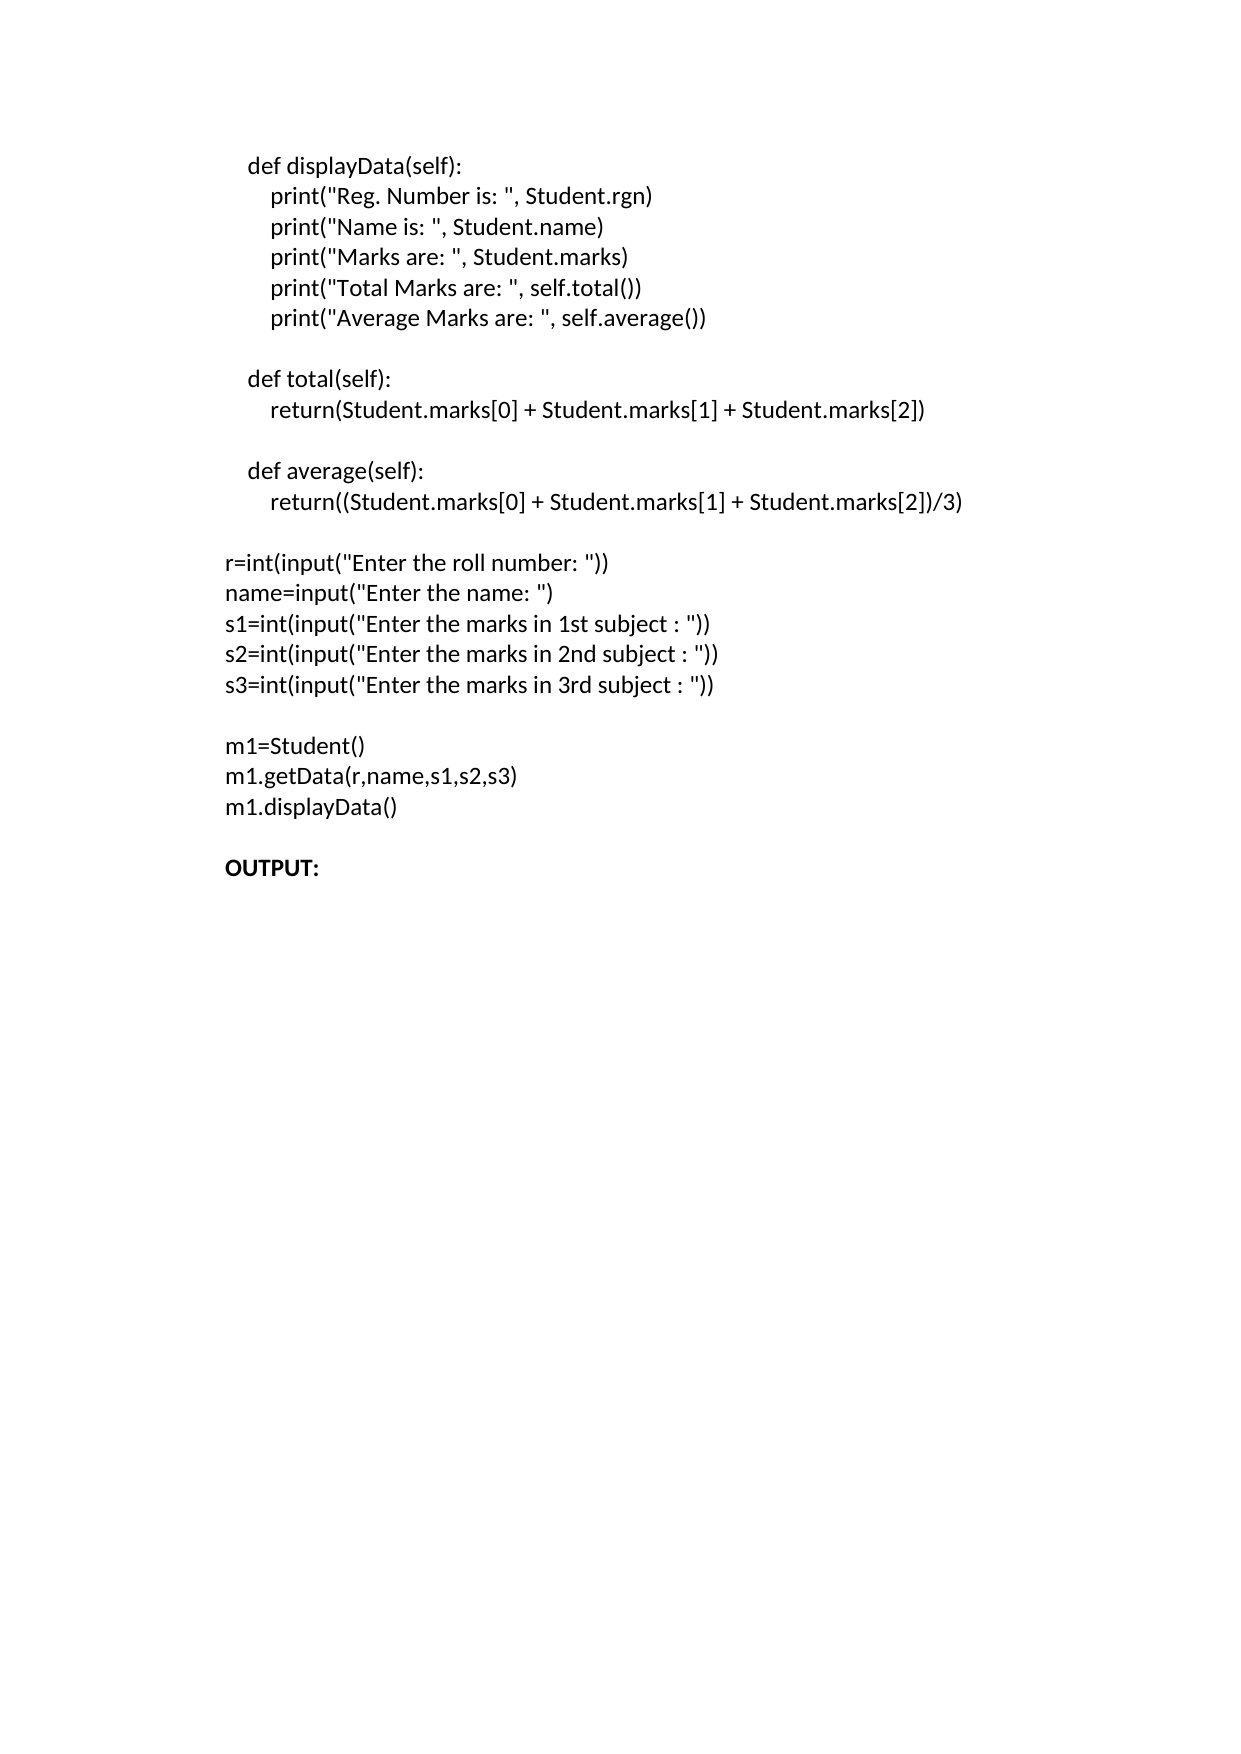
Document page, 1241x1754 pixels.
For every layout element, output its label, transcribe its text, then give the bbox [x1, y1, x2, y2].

text print("Reg. Number is: ", Student.rgn) [225, 181, 1053, 211]
text OUTPUT: [225, 852, 1053, 882]
text def average(self): [225, 455, 1053, 486]
text print("Name is: ", Student.name) [225, 211, 1053, 242]
text print("Total Marks are: ", self.total()) [225, 272, 1053, 303]
text m1.displayData() [225, 791, 1053, 821]
text print("Marks are: ", Student.marks) [225, 242, 1053, 272]
text name=input("Enter the name: ") [225, 577, 1053, 608]
text print("Average Marks are: ", self.average()) [225, 303, 1053, 333]
text m1=Student() [225, 730, 1053, 760]
text s1=int(input("Enter the marks in 1st subject : ")) [225, 608, 1053, 638]
text def displayData(self): [225, 150, 1053, 181]
text s2=int(input("Enter the marks in 2nd subject : ")) [225, 638, 1053, 669]
text return((Student.marks[0] + Student.marks[1] + Student.marks[2])/3) [225, 486, 1053, 516]
text s3=int(input("Enter the marks in 3rd subject : ")) [225, 669, 1053, 699]
text def total(self): [225, 364, 1053, 394]
text r=int(input("Enter the roll number: ")) [225, 547, 1053, 577]
text return(Student.marks[0] + Student.marks[1] + Student.marks[2]) [225, 394, 1053, 425]
text m1.getData(r,name,s1,s2,s3) [225, 760, 1053, 791]
